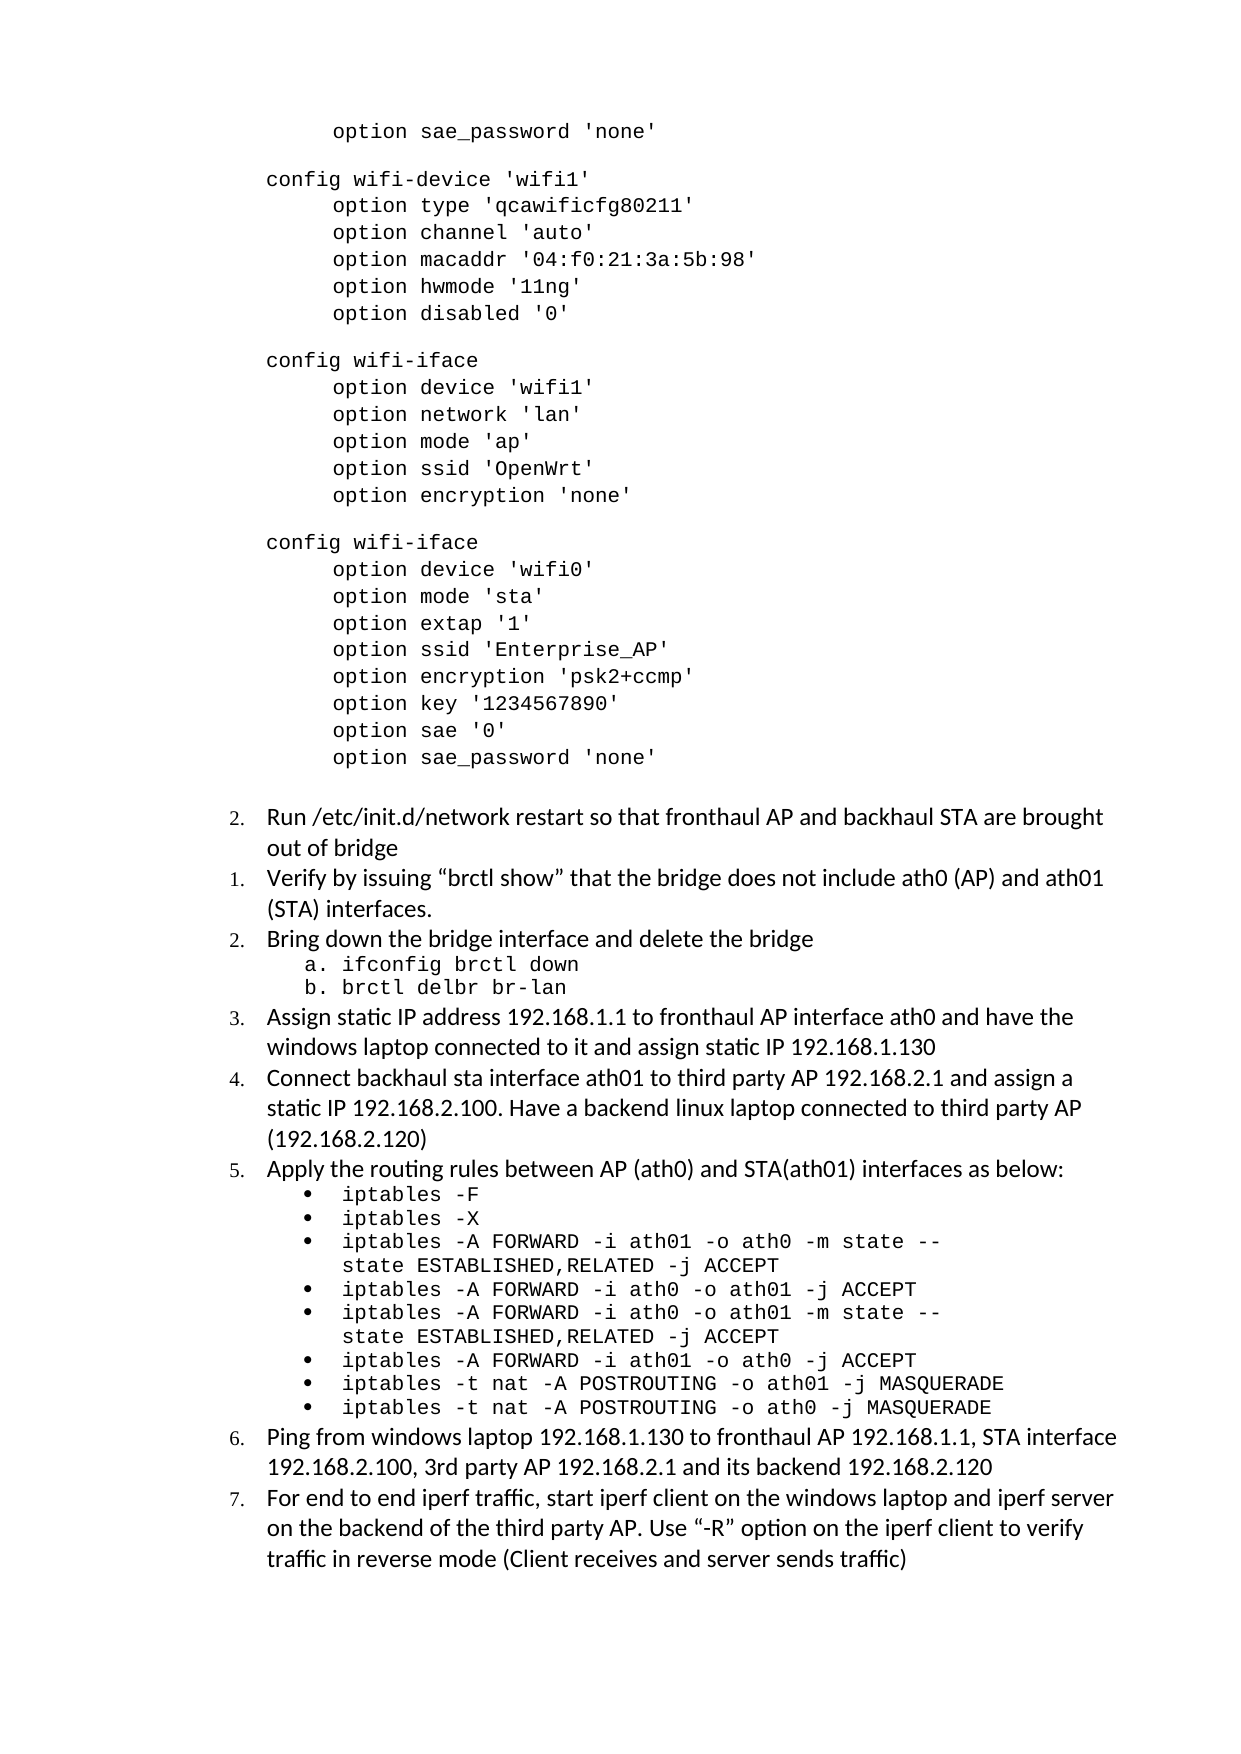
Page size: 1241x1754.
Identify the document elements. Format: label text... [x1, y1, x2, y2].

list brctl delbr br-lan [304, 977, 1122, 1001]
list Verify by issuing “brctl show” that the bridge does not include ath0 (AP) and ath01 (STA) interfaces. [229, 862, 1122, 923]
list For end to end iperf traffic, start iperf client on the windows laptop and iperf server on the backend of the third party AP. Use “-R” option on the iperf client to verify traffic in reverse mode (Client receives and server sends traffic) [229, 1482, 1122, 1573]
text option type 'qcawificfg80211' [266, 192, 1122, 219]
text config wifi-iface [266, 532, 1122, 556]
list iptables -A FORWARD -i ath0 -o ath01 -j ACCEPT [304, 1279, 1122, 1302]
text option network 'lan' [266, 401, 1122, 428]
list Assign static IP address 192.168.1.1 to fronthaul AP interface ath0 and have the windows laptop connected to it and assign static IP 192.168.1.130 [229, 1001, 1122, 1062]
text option channel 'auto' [266, 219, 1122, 246]
list iptables -X [304, 1208, 1122, 1231]
list Run /etc/init.d/network restart so that fronthaul AP and backhaul STA are brought out of bridge [229, 801, 1122, 862]
text option mode 'ap' [266, 428, 1122, 454]
list Apply the routing rules between AP (ath0) and STA(ath01) interfaces as below: [229, 1154, 1122, 1184]
list Bring down the bridge interface and delete the bridge [229, 923, 1122, 954]
text option encryption 'psk2+ccmp' [266, 663, 1122, 690]
text option extap '1' [266, 609, 1122, 636]
text option ssid 'Enterprise_AP' [266, 636, 1122, 663]
text option encryption 'none' [266, 481, 1122, 508]
text config wifi-iface [266, 350, 1122, 374]
text option device 'wifi0' [266, 556, 1122, 582]
list iptables -t nat -A POSTROUTING -o ath01 -j MASQUERADE [304, 1373, 1122, 1397]
text option sae_password 'none' [266, 118, 1122, 145]
list iptables -F [304, 1184, 1122, 1208]
list ifconfig brctl down [304, 954, 1122, 977]
text option ssid 'OpenWrt' [266, 454, 1122, 481]
list Ping from windows laptop 192.168.1.130 to fronthaul AP 192.168.1.1, STA interface 192.168.2.100, 3rd party AP 192.168.2.1 and its backend 192.168.2.120 [229, 1421, 1122, 1482]
text option sae_password 'none' [266, 744, 1122, 771]
text option device 'wifi1' [266, 374, 1122, 401]
list iptables -A FORWARD -i ath01 -o ath0 -j ACCEPT [304, 1350, 1122, 1373]
text option mode 'sta' [266, 582, 1122, 609]
text option macaddr '04:f0:21:3a:5b:98' [266, 246, 1122, 273]
text option sae '0' [266, 717, 1122, 744]
text config wifi-device 'wifi1' [266, 169, 1122, 192]
text option disabled '0' [266, 300, 1122, 327]
text option hwmode '11ng' [266, 273, 1122, 300]
list iptables -t nat -A POSTROUTING -o ath0 -j MASQUERADE [304, 1397, 1122, 1421]
text option key '1234567890' [266, 690, 1122, 717]
list Connect backhaul sta interface ath01 to third party AP 192.168.2.1 and assign a static IP 192.168.2.100. Have a backend linux laptop connected to third party AP (192.168.2.120) [229, 1062, 1122, 1154]
list iptables -A FORWARD -i ath01 -o ath0 -m state --state ESTABLISHED,RELATED -j ACCEPT [304, 1231, 1122, 1279]
list iptables -A FORWARD -i ath0 -o ath01 -m state --state ESTABLISHED,RELATED -j ACCEPT [304, 1302, 1122, 1350]
